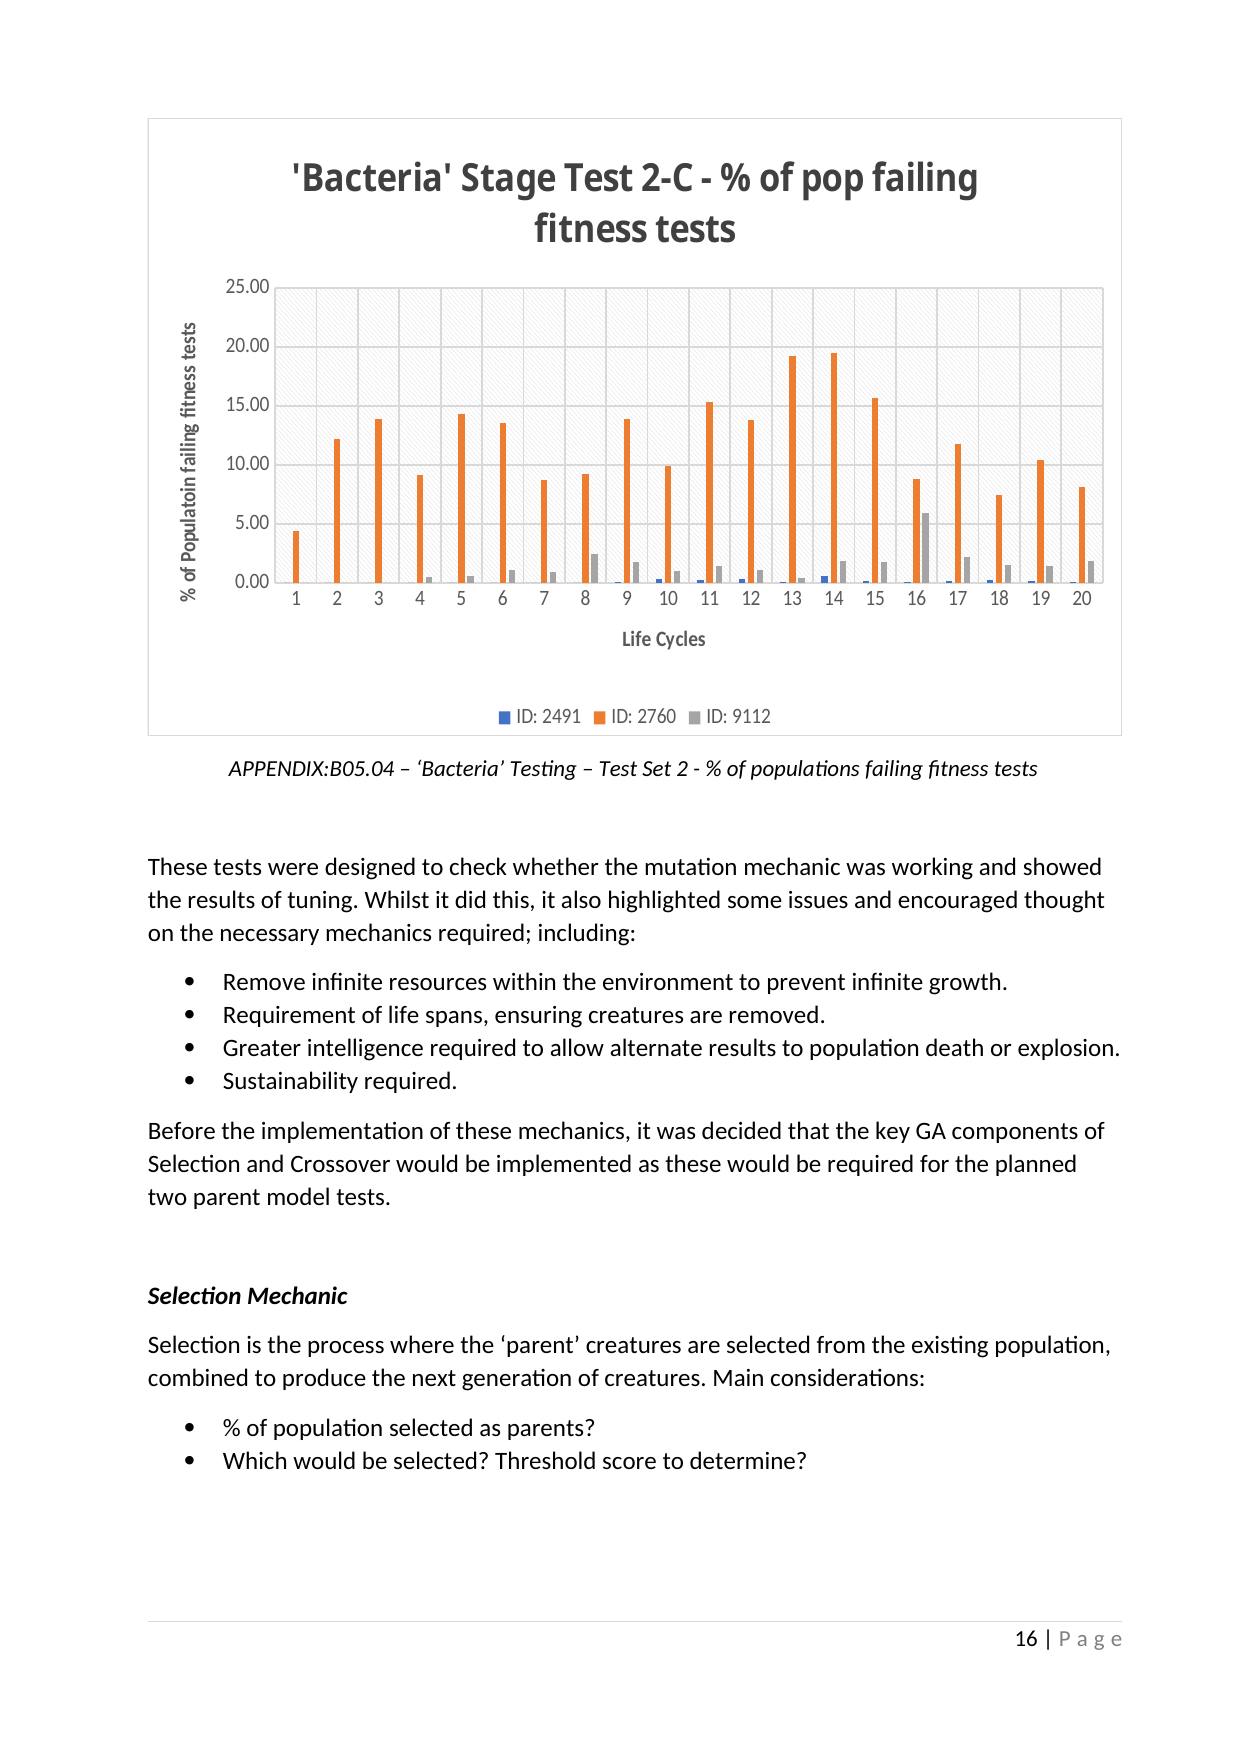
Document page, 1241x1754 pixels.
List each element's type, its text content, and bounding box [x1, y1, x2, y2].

text Selection is the process where the ‘parent’ creatures are selected from the existing population, combined to produce the next generation of creatures. Main considerations: [148, 1329, 1122, 1393]
list % of population selected as parents? [185, 1412, 1122, 1442]
list Which would be selected? Threshold score to determine? [185, 1445, 1122, 1475]
list Greater intelligence required to allow alternate results to population death or explosion. [185, 1032, 1122, 1063]
list Requirement of life spans, ensuring creatures are removed. [185, 999, 1122, 1030]
text These tests were designed to check whether the mutation mechanic was working and showed the results of tuning. Whilst it did this, it also highlighted some issues and encouraged thought on the necessary mechanics required; including: [148, 851, 1122, 947]
list Sustainability required. [185, 1065, 1122, 1096]
list Remove infinite resources within the environment to prevent infinite growth. [185, 966, 1122, 997]
text APPENDIX:B05.04 – ‘Bacteria’ Testing – Test Set 2 - % of populations failing fitness tests [148, 754, 1122, 783]
text Before the implementation of these mechanics, it was decided that the key GA components of Selection and Crossover would be implemented as these would be required for the planned two parent model tests. [148, 1115, 1122, 1211]
text Selection Mechanic [148, 1280, 1122, 1310]
